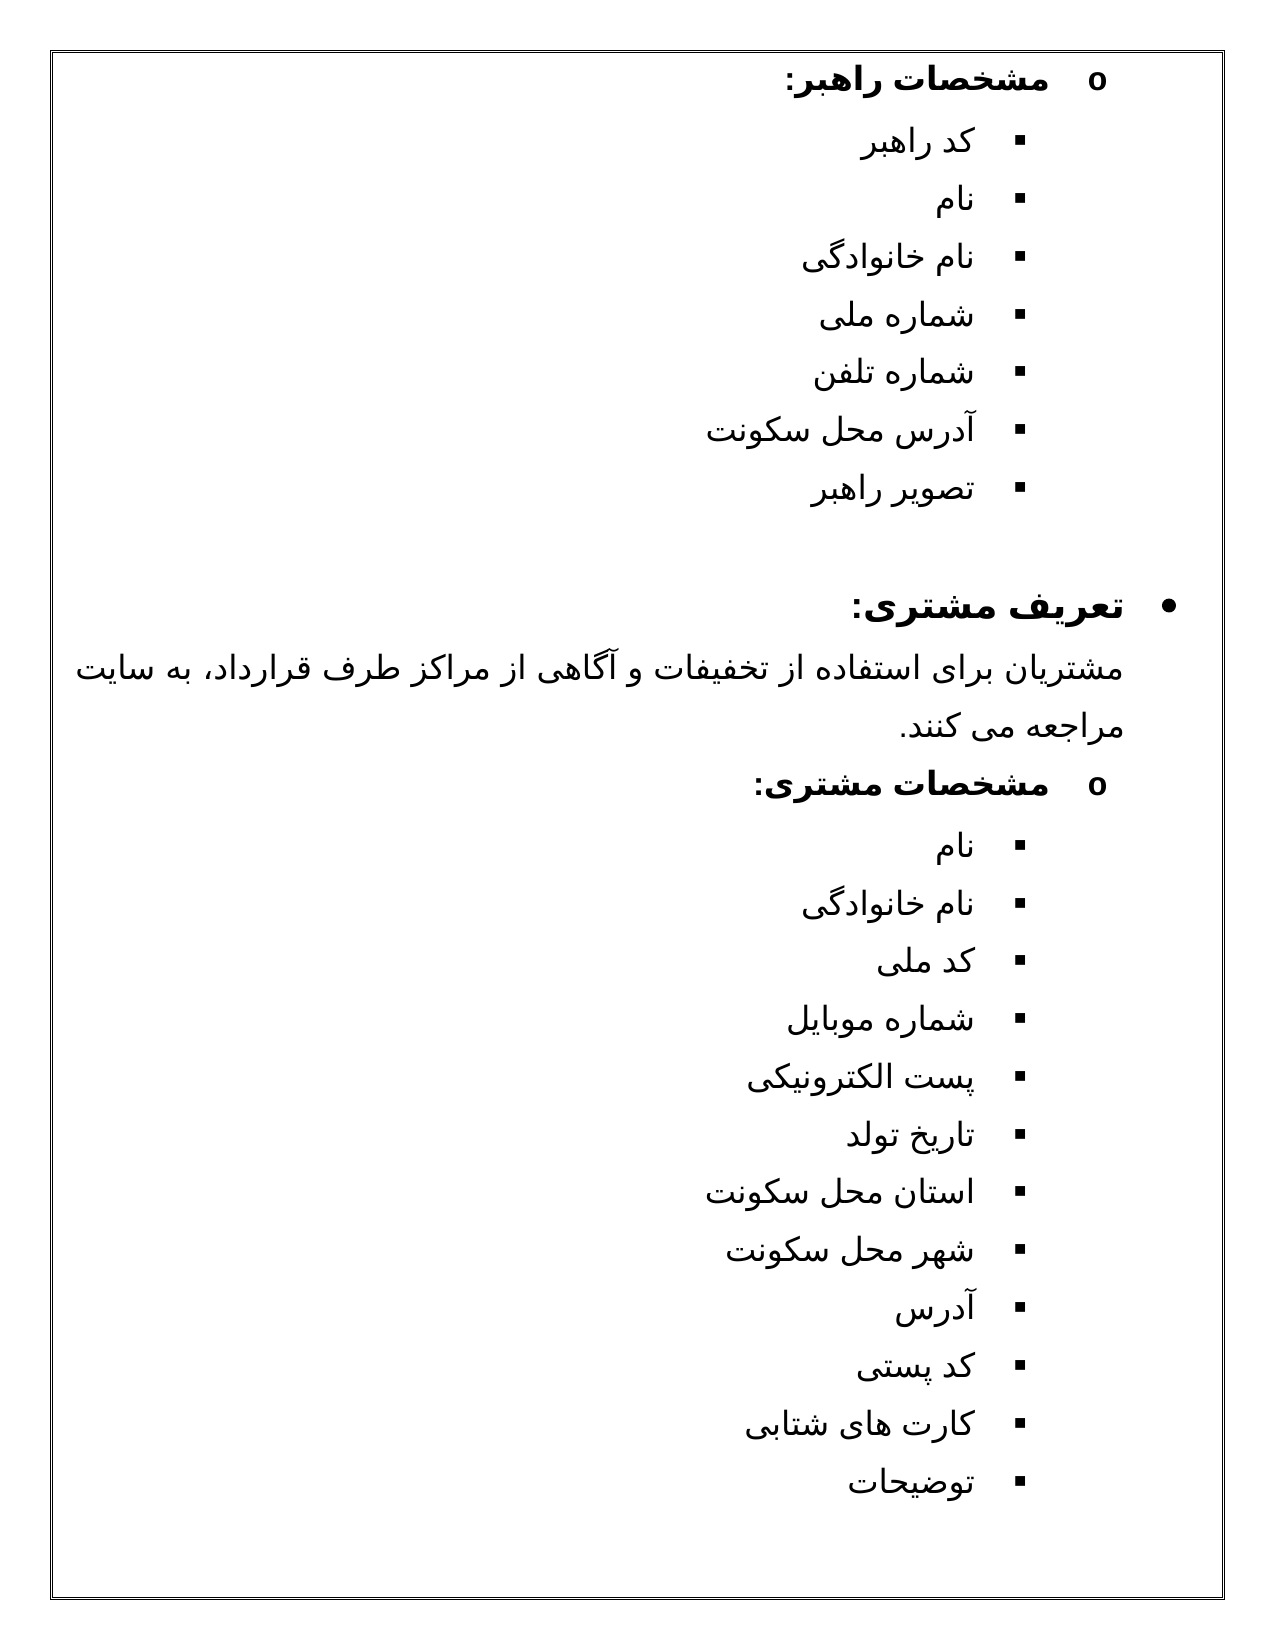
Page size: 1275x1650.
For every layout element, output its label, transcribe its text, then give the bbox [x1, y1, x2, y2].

list توضیحات [75, 1462, 1012, 1500]
list استان محل سکونت [75, 1173, 1012, 1211]
list نام [75, 826, 1012, 864]
list آدرس [75, 1288, 1012, 1327]
list شماره ملی [75, 295, 1012, 333]
list تصویر راهبر [75, 468, 1012, 507]
list آدرس محل سکونت [75, 410, 1012, 449]
list کد ملی [75, 941, 1012, 980]
list پست الکترونیکی [75, 1057, 1012, 1096]
list کد پستی [75, 1346, 1012, 1384]
list شماره تلفن [75, 352, 1012, 391]
list نام خانوادگی [75, 883, 1012, 922]
list شهر محل سکونت [75, 1230, 1012, 1269]
list مشخصات راهبر: [75, 59, 1087, 101]
list نام [75, 179, 1012, 218]
list مشخصات مشتری: [75, 763, 1087, 805]
list شماره موبایل [75, 999, 1012, 1038]
list تاریخ تولد [75, 1115, 1012, 1153]
list نام خانوادگی [75, 237, 1012, 275]
text مشتریان برای استفاده از تخفیفات و آگاهی از مراکز طرف قرارداد، به سایت مراجعه می کنند. [75, 648, 1125, 744]
list تعریف مشتری: [75, 583, 1162, 627]
list کارت های شتابی‌ [75, 1404, 1012, 1442]
list کد راهبر [75, 121, 1012, 160]
